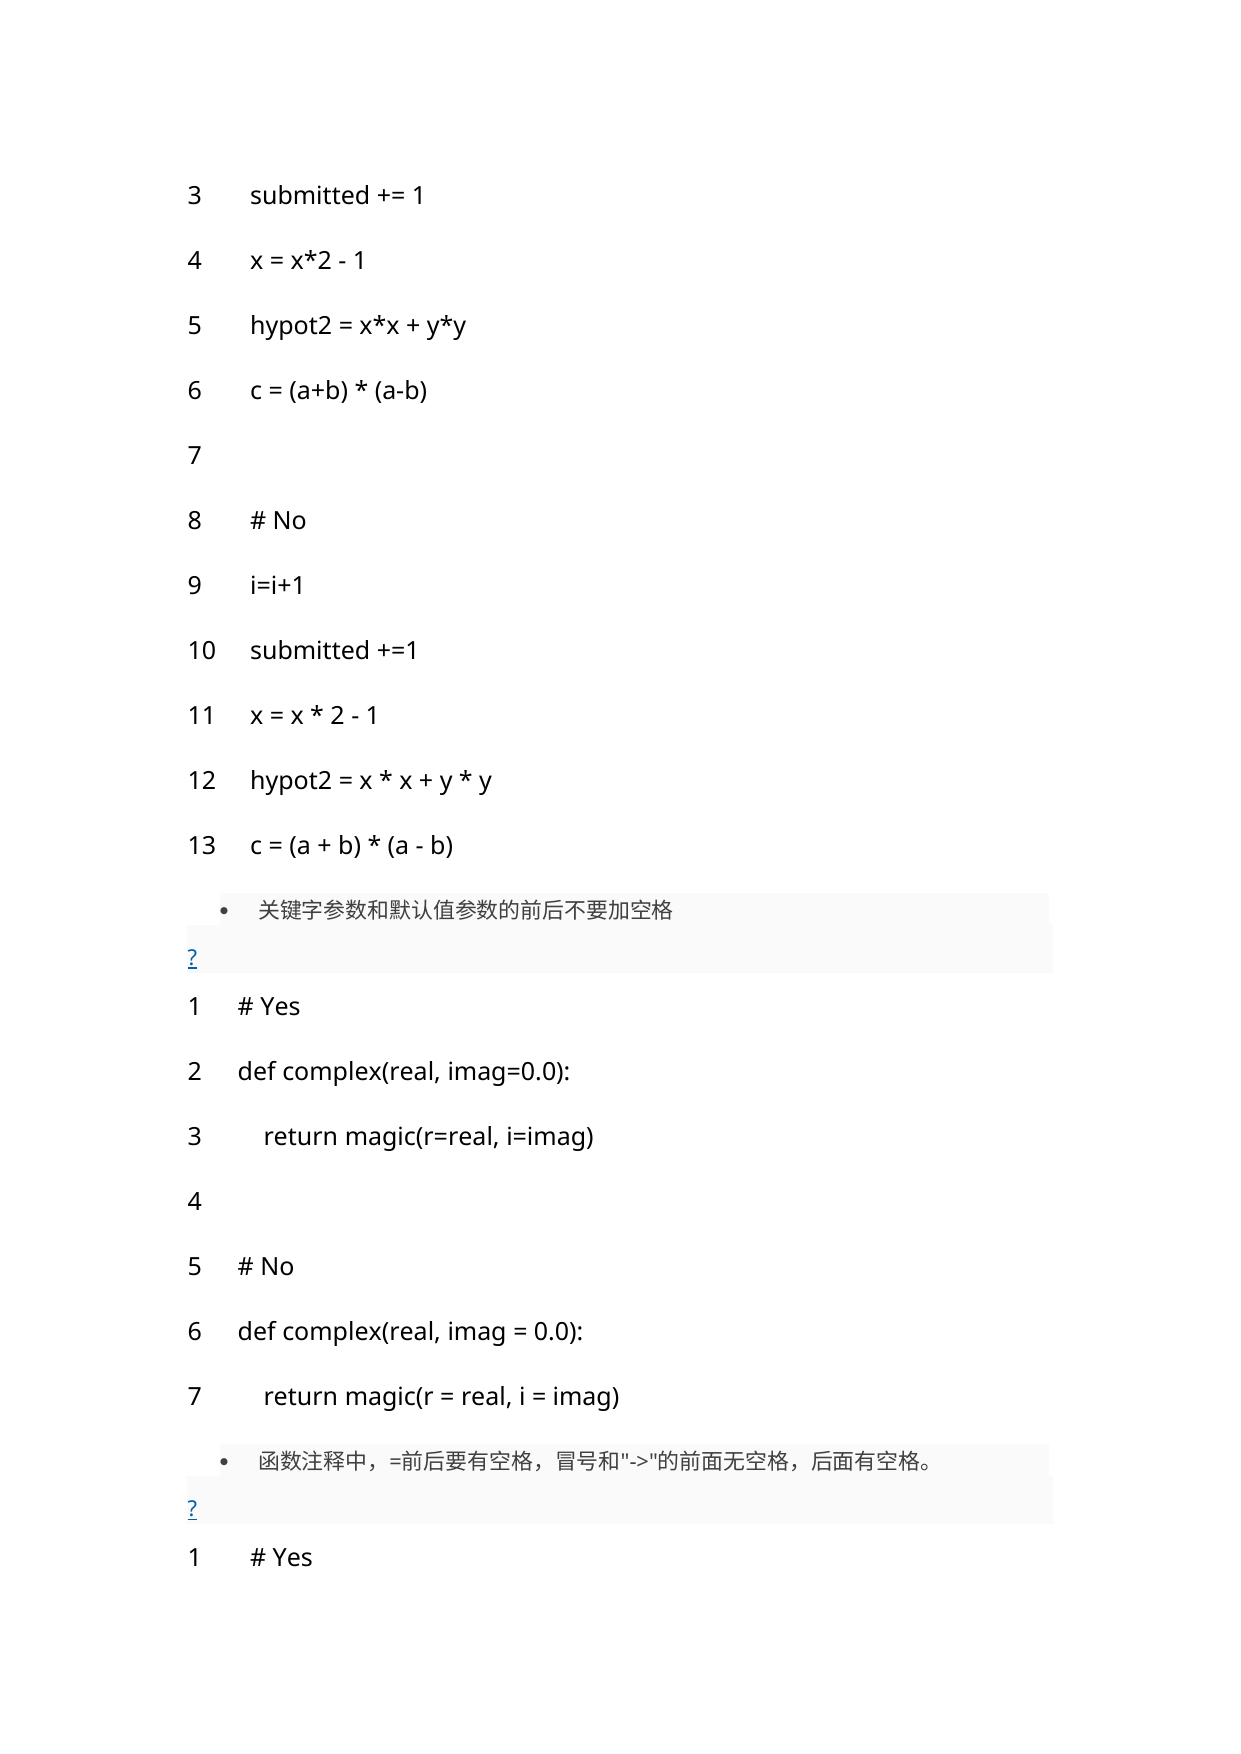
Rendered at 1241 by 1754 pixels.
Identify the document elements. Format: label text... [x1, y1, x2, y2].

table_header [188, 162, 250, 877]
list 关键字参数和默认值参数的前后不要加空格 [220, 893, 1049, 925]
table_header 1 2 3 4 5 6 7 [188, 973, 237, 1428]
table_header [250, 162, 1240, 877]
list 函数注释中，=前后要有空格，冒号和"->"的前面无空格，后面有空格。 [220, 1444, 1049, 1476]
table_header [188, 1525, 250, 1589]
text ? [187, 1492, 1053, 1524]
table_header # Yes def complex(real, imag=0.0): return magic(r=real, i=imag) # No def complex(real, imag = 0.0): return magic(r = real, i = imag) [238, 973, 1240, 1428]
text ? [187, 941, 1053, 973]
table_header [250, 1525, 1240, 1589]
